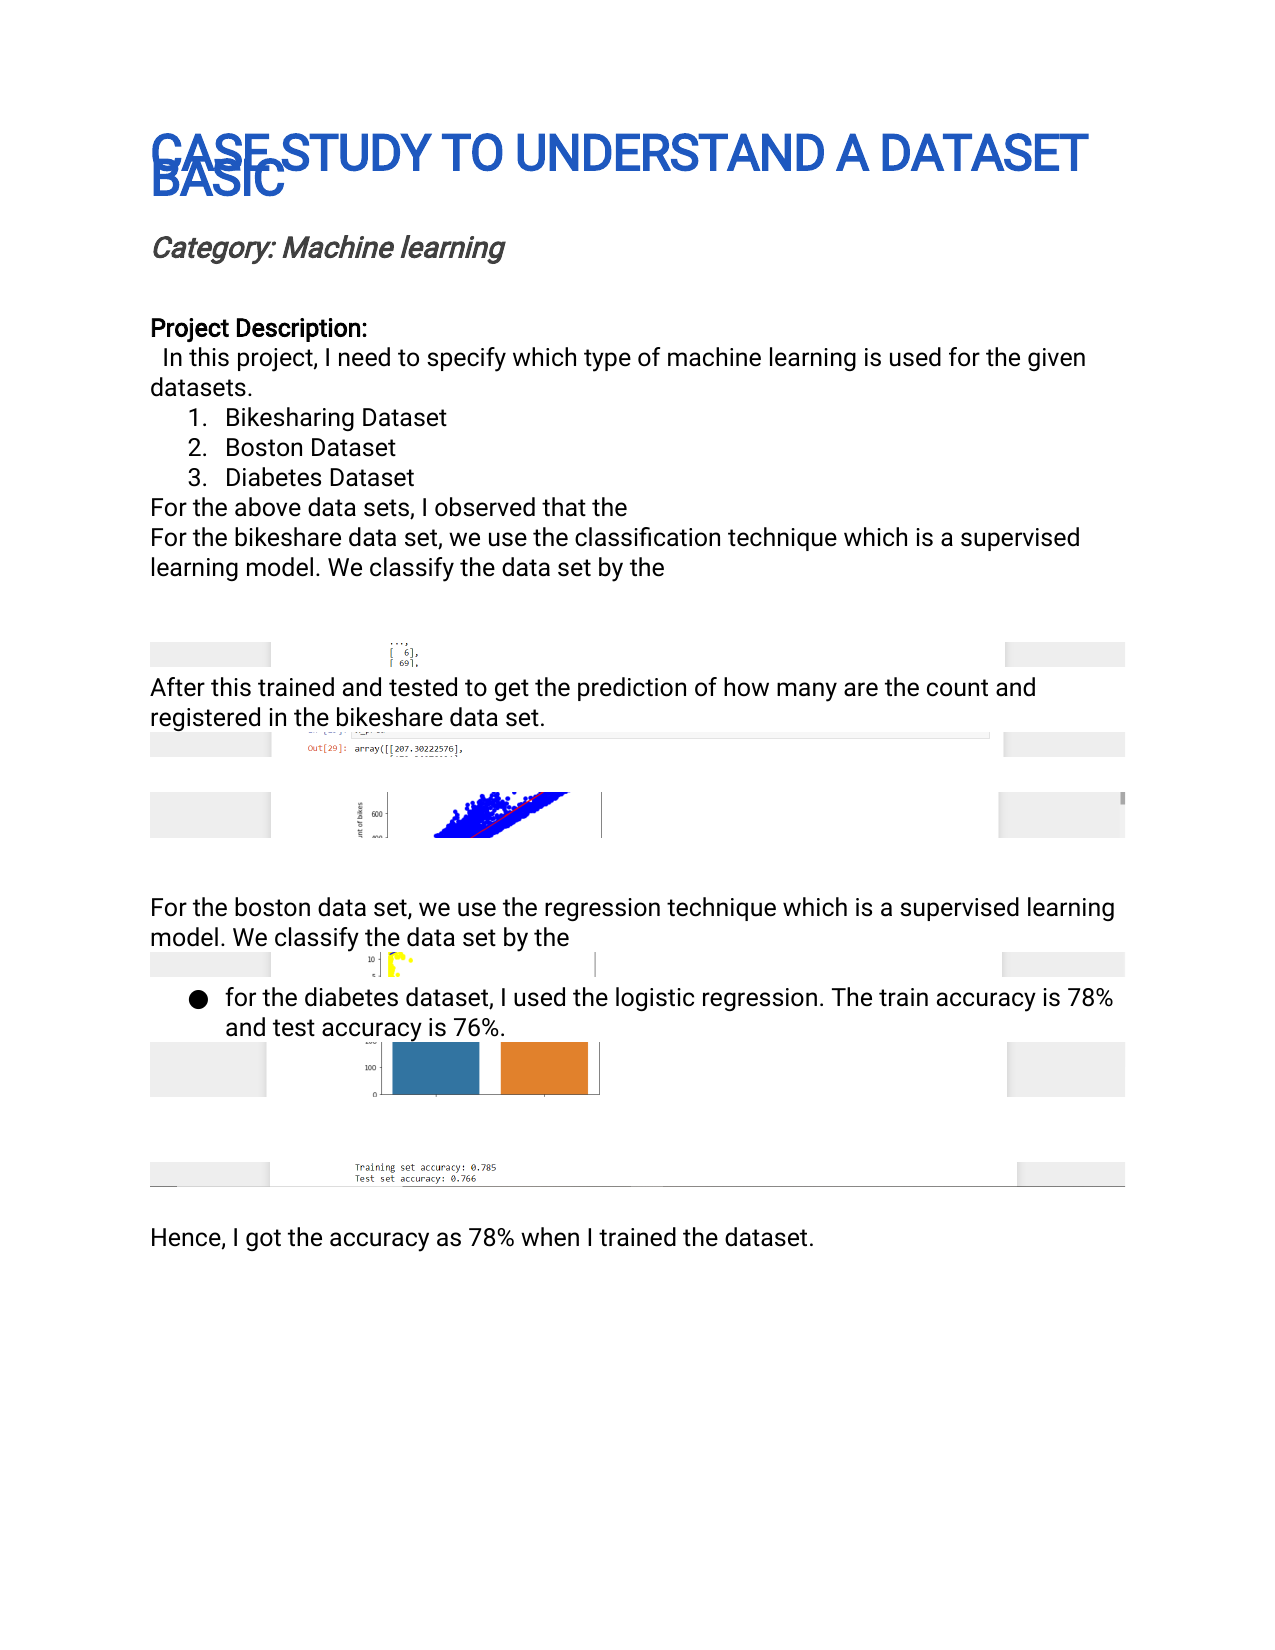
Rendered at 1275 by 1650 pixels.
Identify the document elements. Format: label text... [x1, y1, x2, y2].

text For the bikeshare data set, we use the classification technique which is a supervised learning model. We classify the data set by the [150, 522, 1125, 582]
text In this project, I need to specify which type of machine learning is used for the given datasets. [150, 342, 1125, 402]
picture [150, 1042, 1125, 1097]
picture [150, 642, 1125, 667]
text For the boston data set, we use the regression technique which is a supervised learning model. We classify the data set by the [150, 892, 1125, 952]
list Diabetes Dataset [187, 462, 1125, 492]
text Hence, I got the accuracy as 78% when I trained the dataset. [150, 1222, 1125, 1252]
text For the above data sets, I observed that the [150, 492, 1125, 522]
text Project Description: [150, 312, 1125, 342]
text After this trained and tested to get the prediction of how many are the count and registered in the bikeshare data set. [150, 672, 1125, 732]
picture [150, 792, 1125, 838]
subtitle Category: Machine learning [150, 237, 1125, 262]
list for the diabetes dataset, I used the logistic regression. The train accuracy is 78% and test accuracy is 76%. [187, 982, 1125, 1042]
list Bikesharing Dataset [187, 402, 1125, 432]
picture [150, 952, 1125, 977]
picture [150, 1162, 1125, 1187]
picture [150, 732, 1125, 757]
title CASE STUDY TO UNDERSTAND A DATASET BASIC [150, 150, 1125, 200]
list Boston Dataset [187, 432, 1125, 462]
